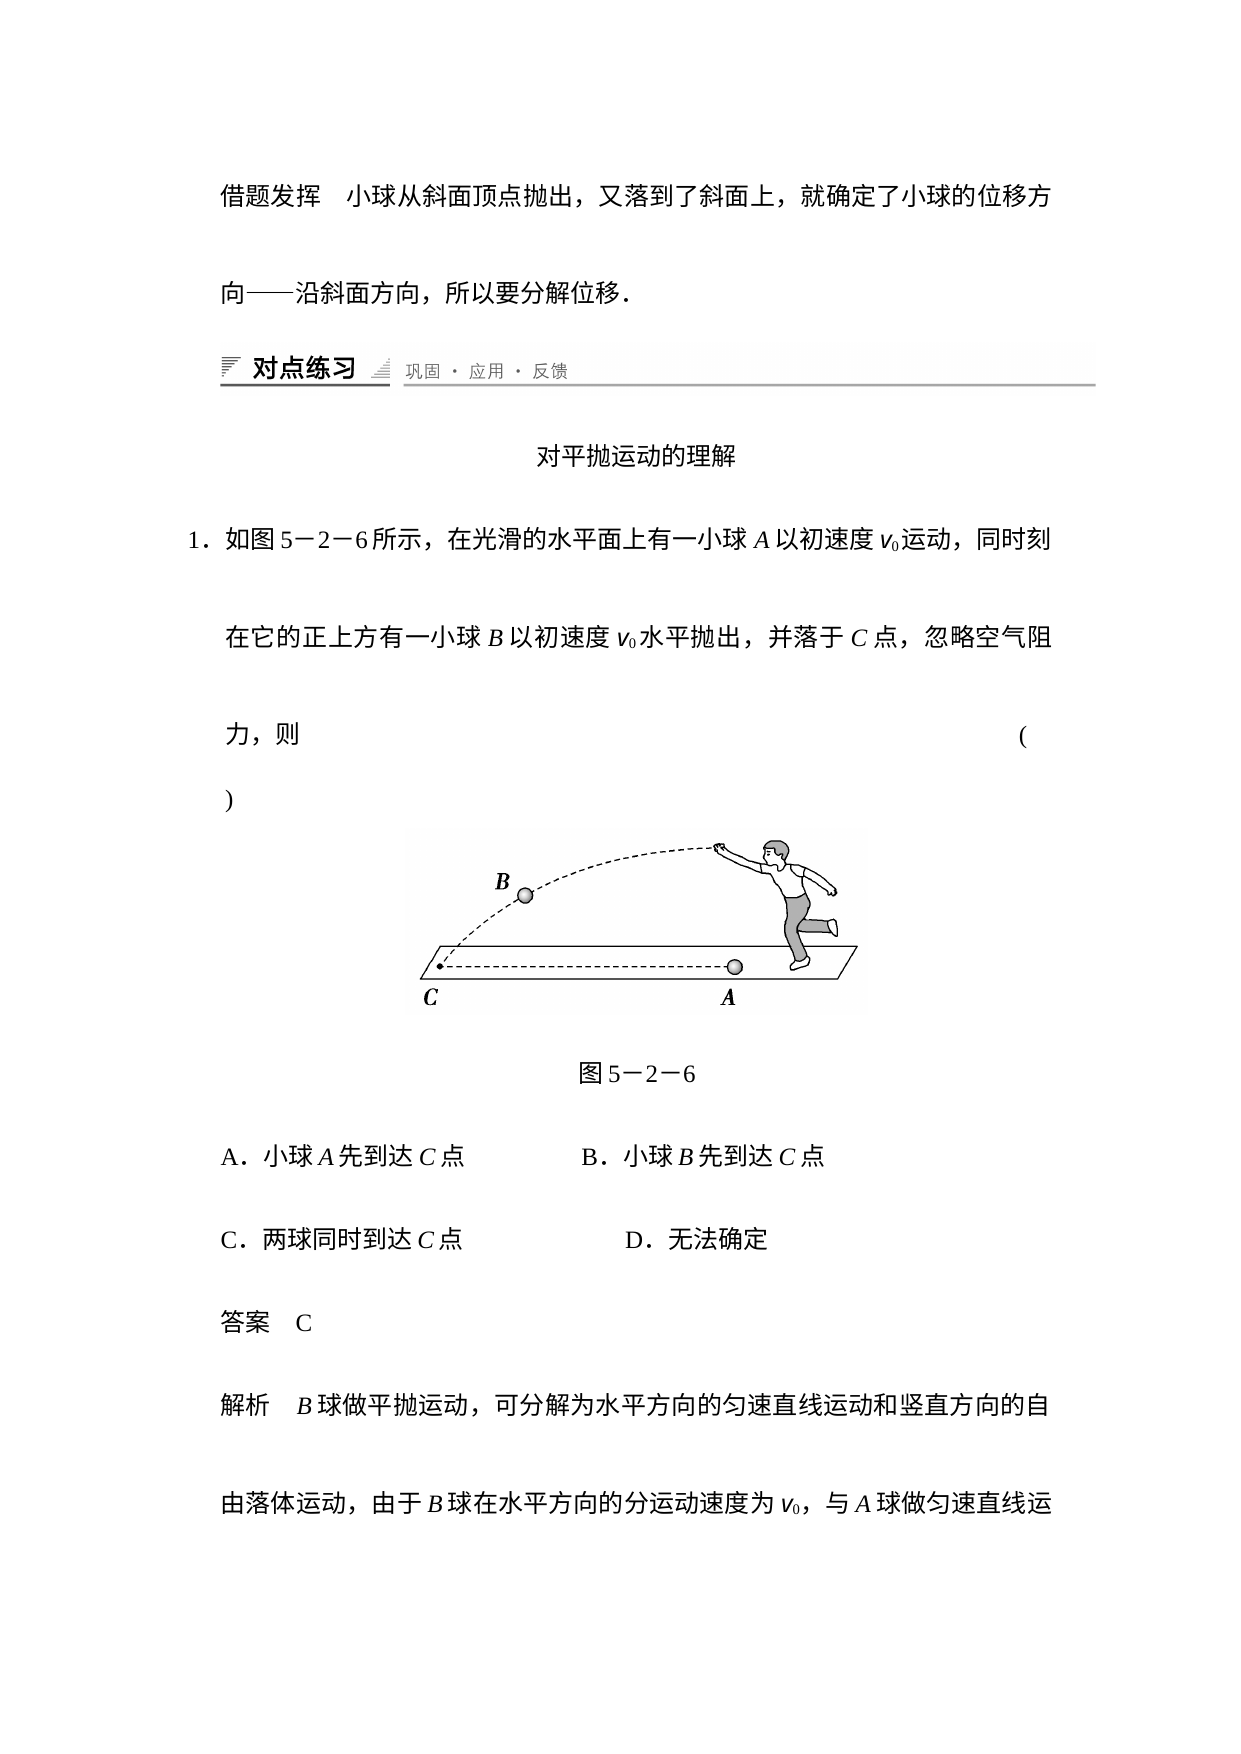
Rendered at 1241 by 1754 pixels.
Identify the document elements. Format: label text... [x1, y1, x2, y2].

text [220, 1371, 1053, 1534]
text 1．如图5－2－6所示，在光滑的水平面上有一小球A以初速度v0运动，同时刻在它的正上方有一小球B以初速度v0水平抛出，并落于C点，忽略空气阻力，则 ( ) [187, 506, 1053, 814]
text A．小球A先到达C点 B．小球B先到达C点 [220, 1122, 1053, 1187]
text 借题发挥 小球从斜面顶点抛出，又落到了斜面上，就确定了小球的位移方向——沿斜面方向，所以要分解位移． [220, 162, 1053, 324]
text 图5－2－6 [220, 1039, 1053, 1104]
picture [404, 828, 869, 1015]
picture [220, 342, 1096, 396]
text 对平抛运动的理解 [220, 422, 1053, 487]
text C．两球同时到达C点 D．无法确定 [220, 1205, 1053, 1270]
text 答案 C [220, 1288, 1053, 1353]
